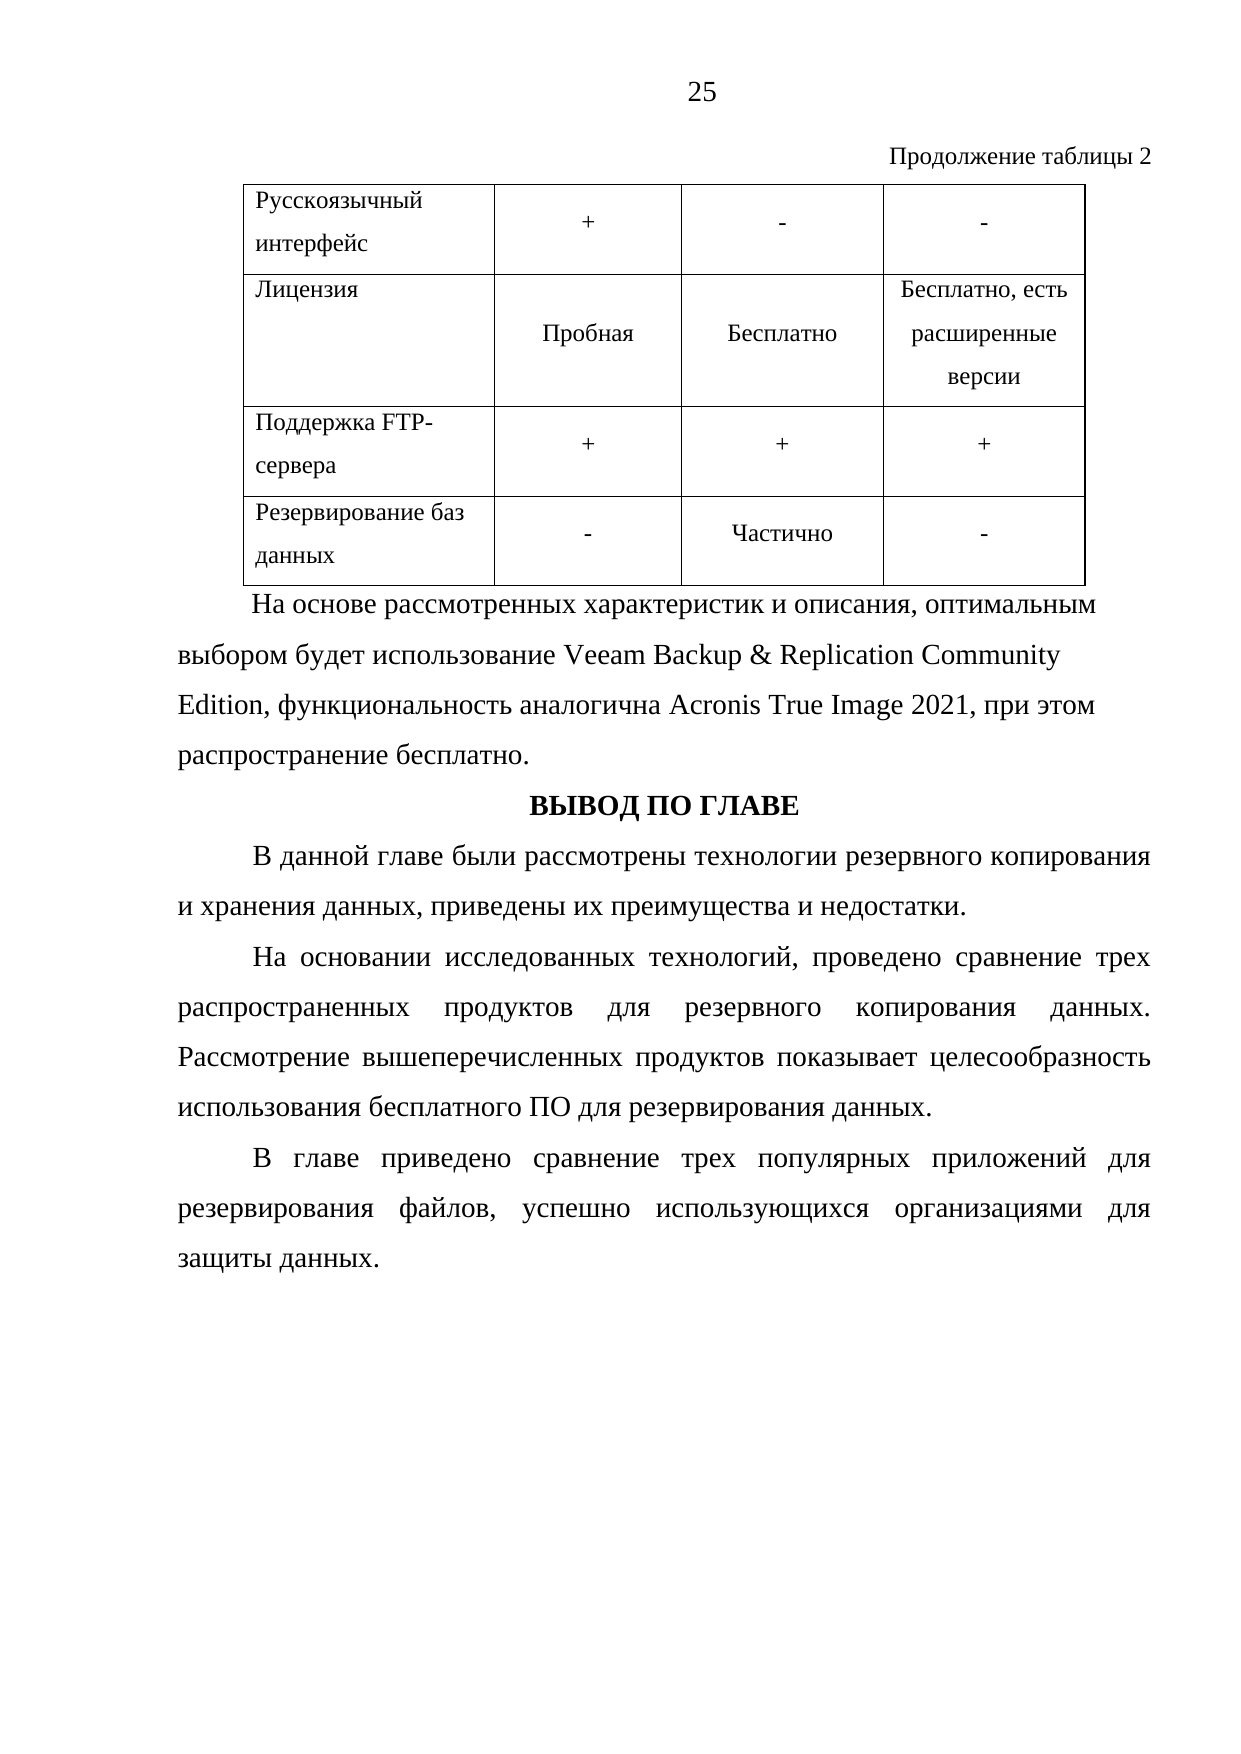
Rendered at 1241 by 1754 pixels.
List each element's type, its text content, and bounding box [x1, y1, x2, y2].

table_header - [682, 185, 883, 273]
table_cell - [884, 497, 1084, 585]
table_header + [495, 185, 681, 273]
table_cell + [682, 407, 883, 496]
text Продолжение таблицы 2 [177, 141, 1152, 169]
text На основании исследованных технологий, проведено сравнение трех распространенных продуктов для резервного копирования данных. Рассмотрение вышеперечисленных продуктов показывает целесообразность использования бесплатного ПО для резервирования данных. [177, 939, 1152, 1123]
text На основе рассмотренных характеристик и описания, оптимальным выбором будет использование Veeam Backup & Replication Community Edition, функциональность аналогична Acronis True Image 2021, при этом распространение бесплатно. [177, 586, 1152, 771]
text В данной главе были рассмотрены технологии резервного копирования и хранения данных, приведены их преимущества и недостатки. [177, 838, 1152, 922]
table_cell Поддержка FTP-сервера [244, 407, 494, 496]
table_cell Лицензия [244, 275, 494, 406]
table_cell Бесплатно, есть расширенные версии [884, 275, 1084, 406]
table_cell + [884, 407, 1084, 496]
text В главе приведено сравнение трех популярных приложений для резервирования файлов, успешно использующихся организациями для защиты данных. [177, 1140, 1152, 1274]
table_cell Пробная [495, 275, 681, 406]
table_cell Бесплатно [682, 275, 883, 406]
table_cell - [495, 497, 681, 585]
table_header Русскоязычный интерфейс [244, 185, 494, 273]
table_cell Резервирование баз данных [244, 497, 494, 585]
table_header - [884, 185, 1084, 273]
subtitle Вывод по главе [177, 788, 1152, 821]
table_cell + [495, 407, 681, 496]
table_cell Частично [682, 497, 883, 585]
